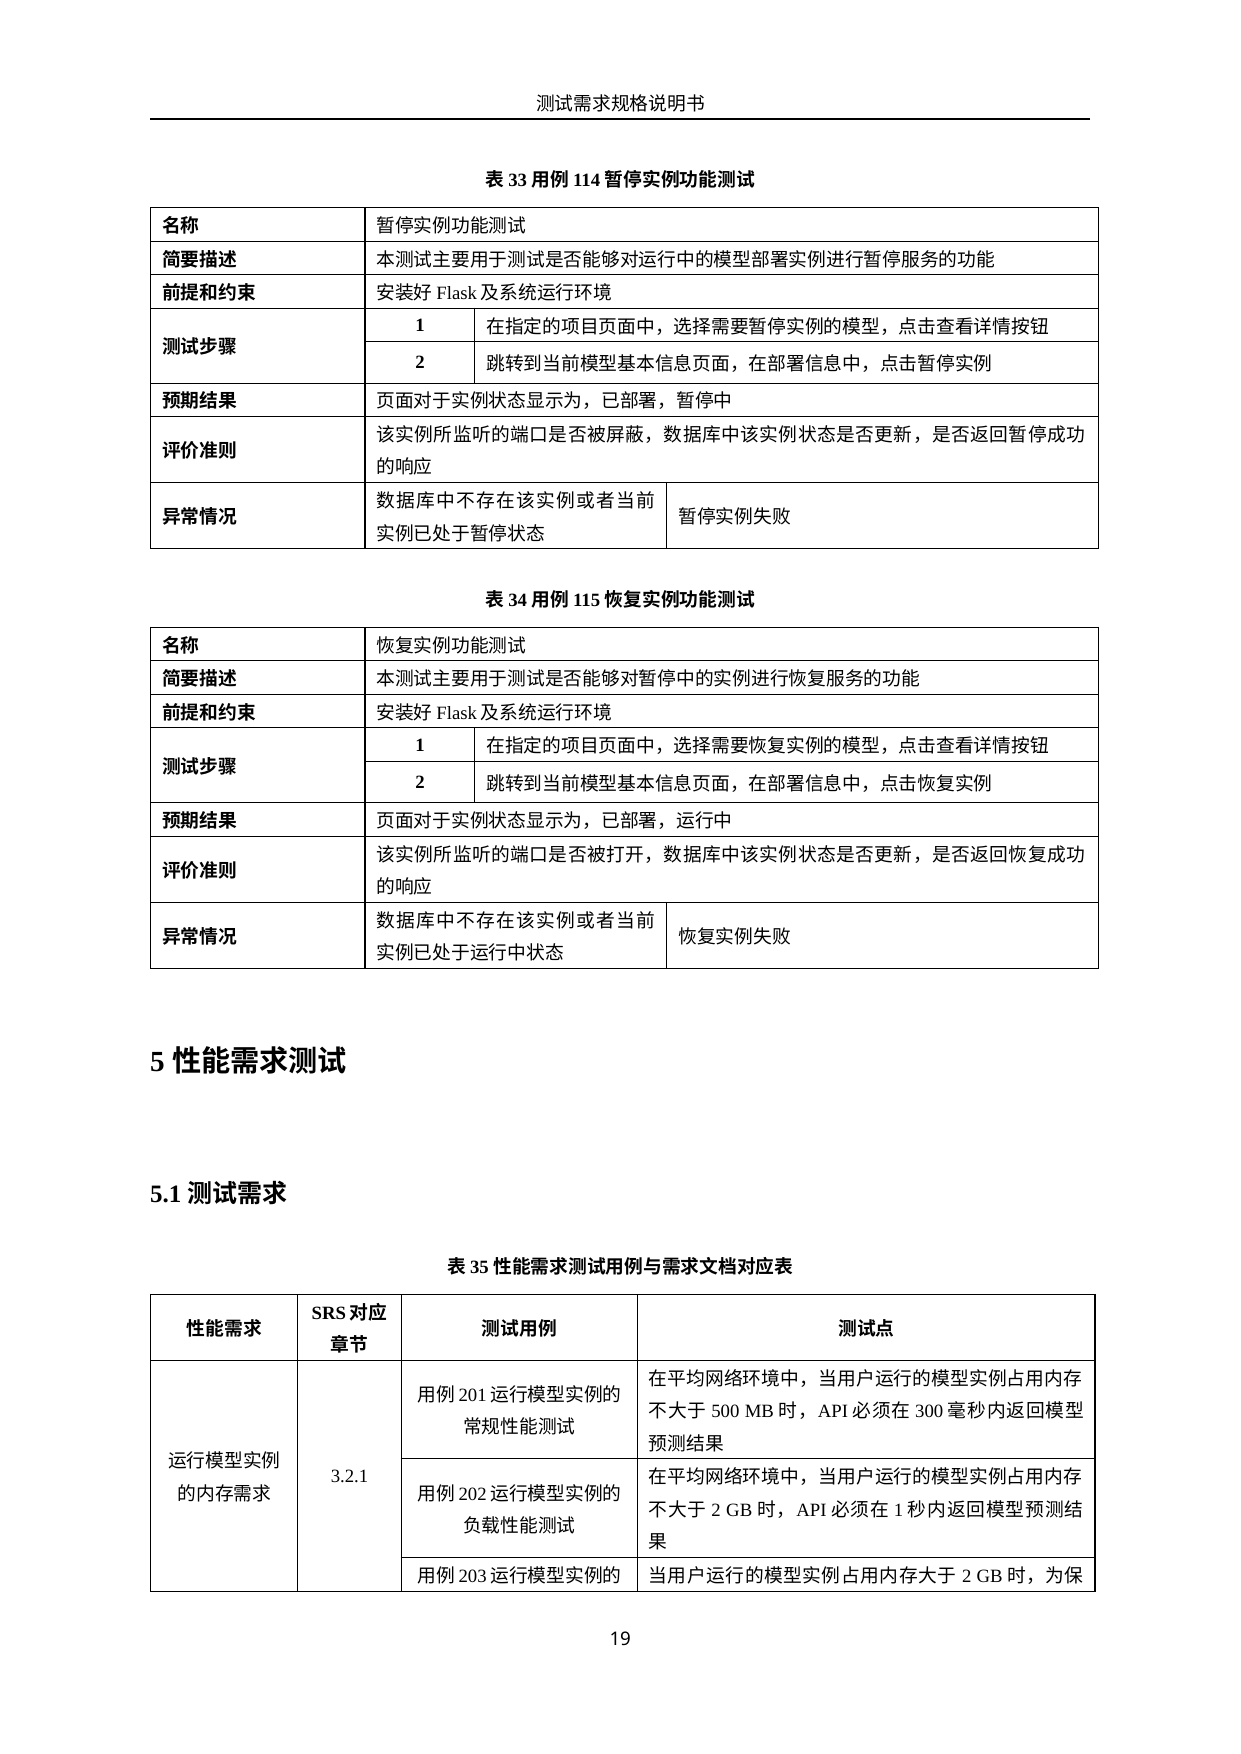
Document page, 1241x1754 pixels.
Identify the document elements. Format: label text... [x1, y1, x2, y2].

table_cell 测试步骤 [151, 309, 364, 382]
table_cell 用例201运行模型实例的常规性能测试 [402, 1361, 637, 1458]
table_cell 3.2.1 [298, 1361, 401, 1591]
table_cell 跳转到当前模型基本信息页面，在部署信息中，点击恢复实例 [475, 762, 1098, 802]
table_cell 2 [366, 762, 474, 802]
table_cell 安装好Flask及系统运行环境 [366, 275, 1098, 308]
table_cell 在平均网络环境中，当用户运行的模型实例占用内存不大于500 MB时，API必须在300毫秒内返回模型预测结果 [638, 1361, 1094, 1458]
table_cell 数据库中不存在该实例或者当前实例已处于运行中状态 [366, 903, 666, 968]
table_cell 评价准则 [151, 837, 364, 902]
table_cell 2 [366, 342, 474, 382]
table_cell 简要描述 [151, 661, 364, 694]
table_header 恢复实例功能测试 [366, 628, 1098, 660]
table_cell 前提和约束 [151, 275, 364, 308]
table_cell 预期结果 [151, 384, 364, 416]
table_cell 在指定的项目页面中，选择需要恢复实例的模型，点击查看详情按钮 [475, 728, 1098, 761]
table_cell 该实例所监听的端口是否被打开，数据库中该实例状态是否更新，是否返回恢复成功的响应 [366, 837, 1098, 902]
text 表33 用例114 暂停实例功能测试 [150, 162, 1090, 194]
table_header SRS对应章节 [298, 1295, 401, 1360]
table_cell 跳转到当前模型基本信息页面，在部署信息中，点击暂停实例 [475, 342, 1098, 382]
table_cell 暂停实例失败 [667, 483, 1098, 548]
table_cell 用例203运行模型实例的压力情况测试 [402, 1558, 637, 1591]
subtitle 5.1 测试需求 [150, 1159, 1090, 1224]
text 表34 用例115 恢复实例功能测试 [150, 582, 1090, 614]
table_cell 1 [366, 309, 474, 341]
table_header 名称 [151, 628, 364, 660]
table_cell 预期结果 [151, 803, 364, 836]
table_header 暂停实例功能测试 [366, 208, 1098, 241]
table_cell 安装好Flask及系统运行环境 [366, 695, 1098, 727]
table_cell 页面对于实例状态显示为，已部署，暂停中 [366, 384, 1098, 416]
table_cell 页面对于实例状态显示为，已部署，运行中 [366, 803, 1098, 836]
table_cell 前提和约束 [151, 695, 364, 727]
text 表35 性能需求测试用例与需求文档对应表 [150, 1249, 1090, 1281]
table_cell 在指定的项目页面中，选择需要暂停实例的模型，点击查看详情按钮 [475, 309, 1098, 341]
table_cell 当用户运行的模型实例占用内存大于2 GB时，为保证本项目租用的学生服务器的正常运行，系统将强行结束已运行的模型实例，并向用户返回模型实例内存占用过大的提示 [638, 1558, 1094, 1591]
table_cell 评价准则 [151, 417, 364, 482]
table_cell 用例202运行模型实例的负载性能测试 [402, 1459, 637, 1557]
table_cell 本测试主要用于测试是否能够对运行中的模型部署实例进行暂停服务的功能 [366, 242, 1098, 274]
table_header 性能需求 [151, 1295, 297, 1360]
table_header 测试点 [638, 1295, 1094, 1360]
table_cell 在平均网络环境中，当用户运行的模型实例占用内存不大于2 GB时，API必须在1秒内返回模型预测结果 [638, 1459, 1094, 1557]
table_cell 测试步骤 [151, 728, 364, 802]
table_header 测试用例 [402, 1295, 637, 1360]
table_header 名称 [151, 208, 364, 241]
table_cell 异常情况 [151, 483, 364, 548]
table_cell 该实例所监听的端口是否被屏蔽，数据库中该实例状态是否更新，是否返回暂停成功的响应 [366, 417, 1098, 482]
table_cell 运行模型实例的内存需求 [151, 1361, 297, 1591]
table_cell 1 [366, 728, 474, 761]
subtitle 5 性能需求测试 [150, 1026, 1090, 1091]
table_cell 简要描述 [151, 242, 364, 274]
table_cell 恢复实例失败 [667, 903, 1098, 968]
table_cell 本测试主要用于测试是否能够对暂停中的实例进行恢复服务的功能 [366, 661, 1098, 694]
table_cell 异常情况 [151, 903, 364, 968]
table_cell 数据库中不存在该实例或者当前实例已处于暂停状态 [366, 483, 666, 548]
